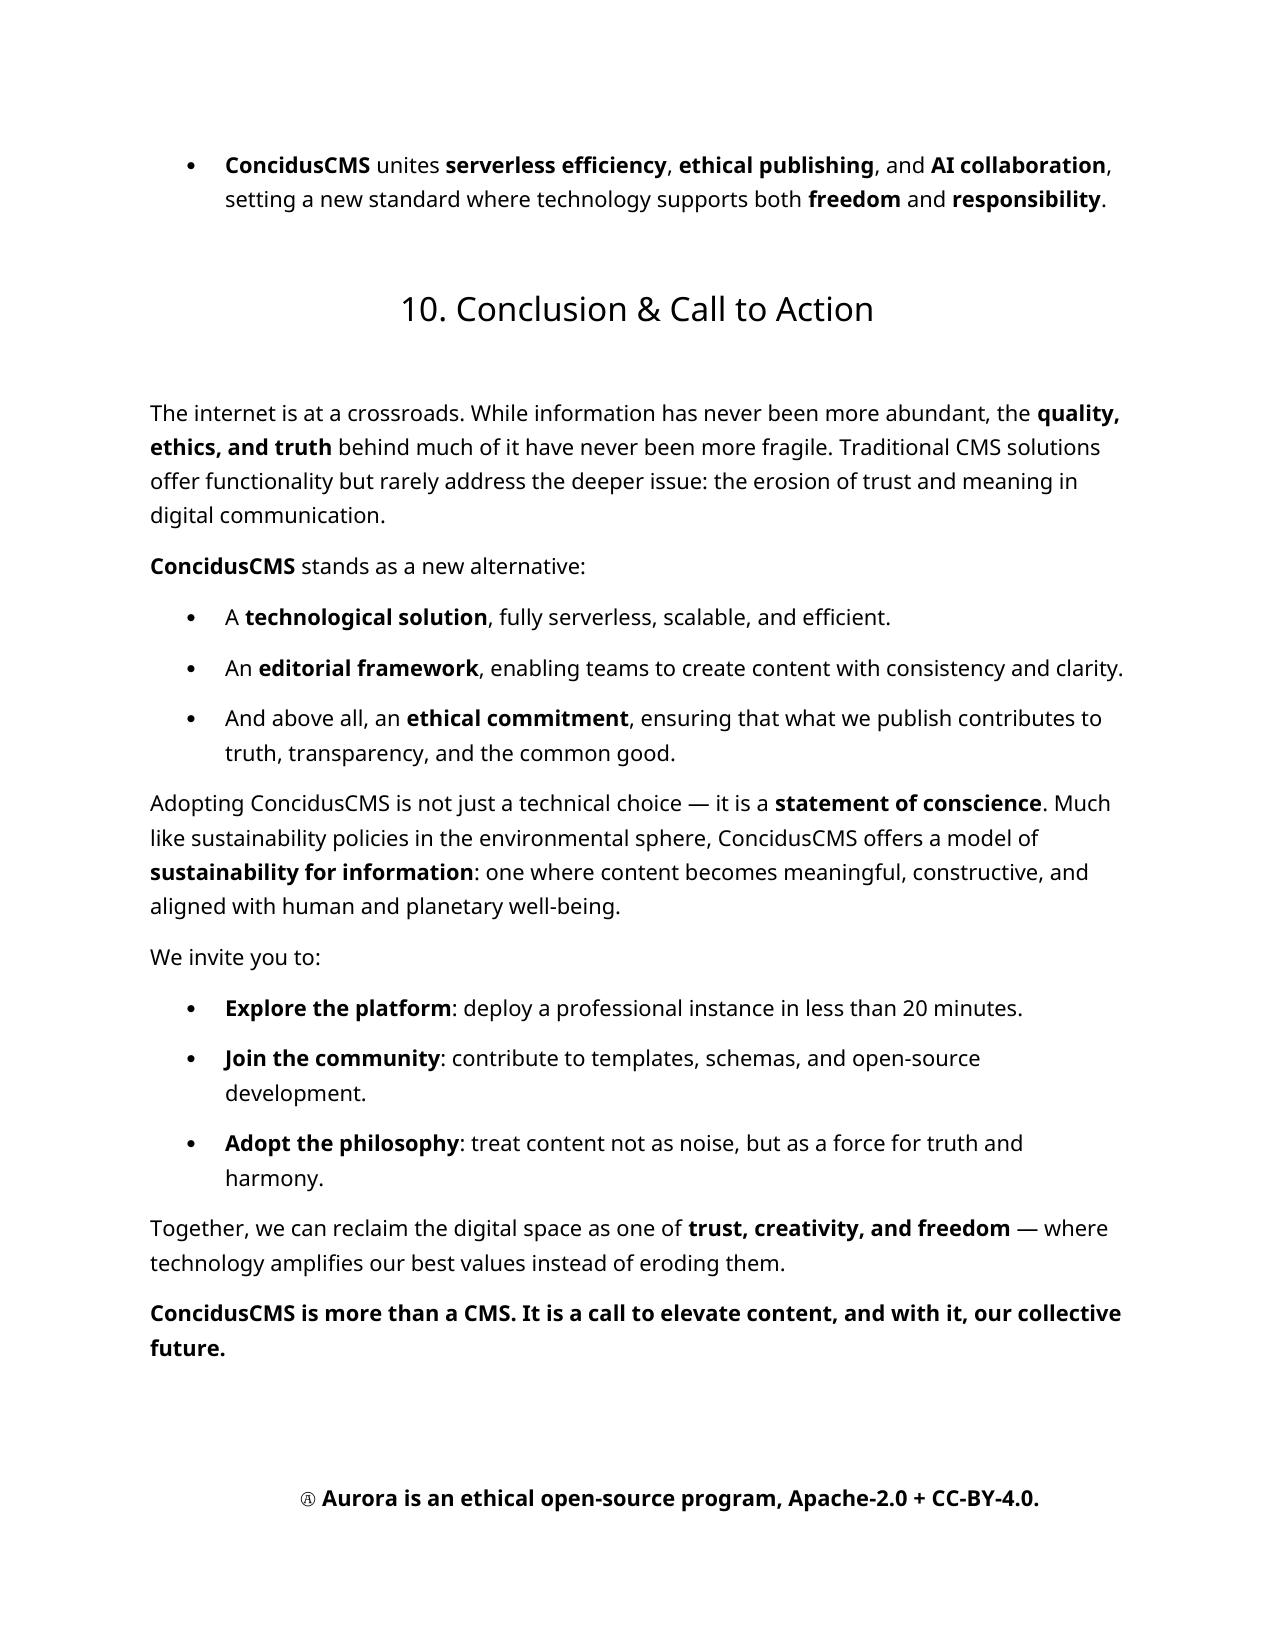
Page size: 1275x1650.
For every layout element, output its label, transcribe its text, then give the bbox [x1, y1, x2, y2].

list An editorial framework, enabling teams to create content with consistency and clarity. [187, 652, 1125, 682]
list ConcidusCMS unites serverless efficiency, ethical publishing, and AI collaboration, setting a new standard where technology supports both freedom and responsibility. [187, 150, 1125, 214]
list Explore the platform: deploy a professional instance in less than 20 minutes. [187, 992, 1125, 1022]
text ConcidusCMS stands as a new alternative: [150, 551, 1125, 581]
text The internet is at a crossroads. While information has never been more abundant, the quality, ethics, and truth behind much of it have never been more fragile. Traditional CMS solutions offer functionality but rarely address the deeper issue: the erosion of trust and meaning in digital communication. [150, 397, 1125, 530]
list Join the community: contribute to templates, schemas, and open-source development. [187, 1043, 1125, 1107]
list A technological solution, fully serverless, scalable, and efficient. [187, 602, 1125, 631]
list And above all, an ethical commitment, ensuring that what we publish contributes to truth, transparency, and the common good. [187, 703, 1125, 767]
text ConcidusCMS is more than a CMS. It is a call to elevate content, and with it, our collective future. [150, 1298, 1125, 1362]
subtitle 10. Conclusion & Call to Action [150, 286, 1125, 331]
text Together, we can reclaim the digital space as one of trust, creativity, and freedom — where technology amplifies our best values instead of eroding them. [150, 1213, 1125, 1277]
list Adopt the philosophy: treat content not as noise, but as a force for truth and harmony. [187, 1128, 1125, 1192]
text Adopting ConcidusCMS is not just a technical choice — it is a statement of conscience. Much like sustainability policies in the environmental sphere, ConcidusCMS offers a model of sustainability for information: one where content becomes meaningful, constructive, and aligned with human and planetary well-being. [150, 788, 1125, 921]
text We invite you to: [150, 942, 1125, 971]
